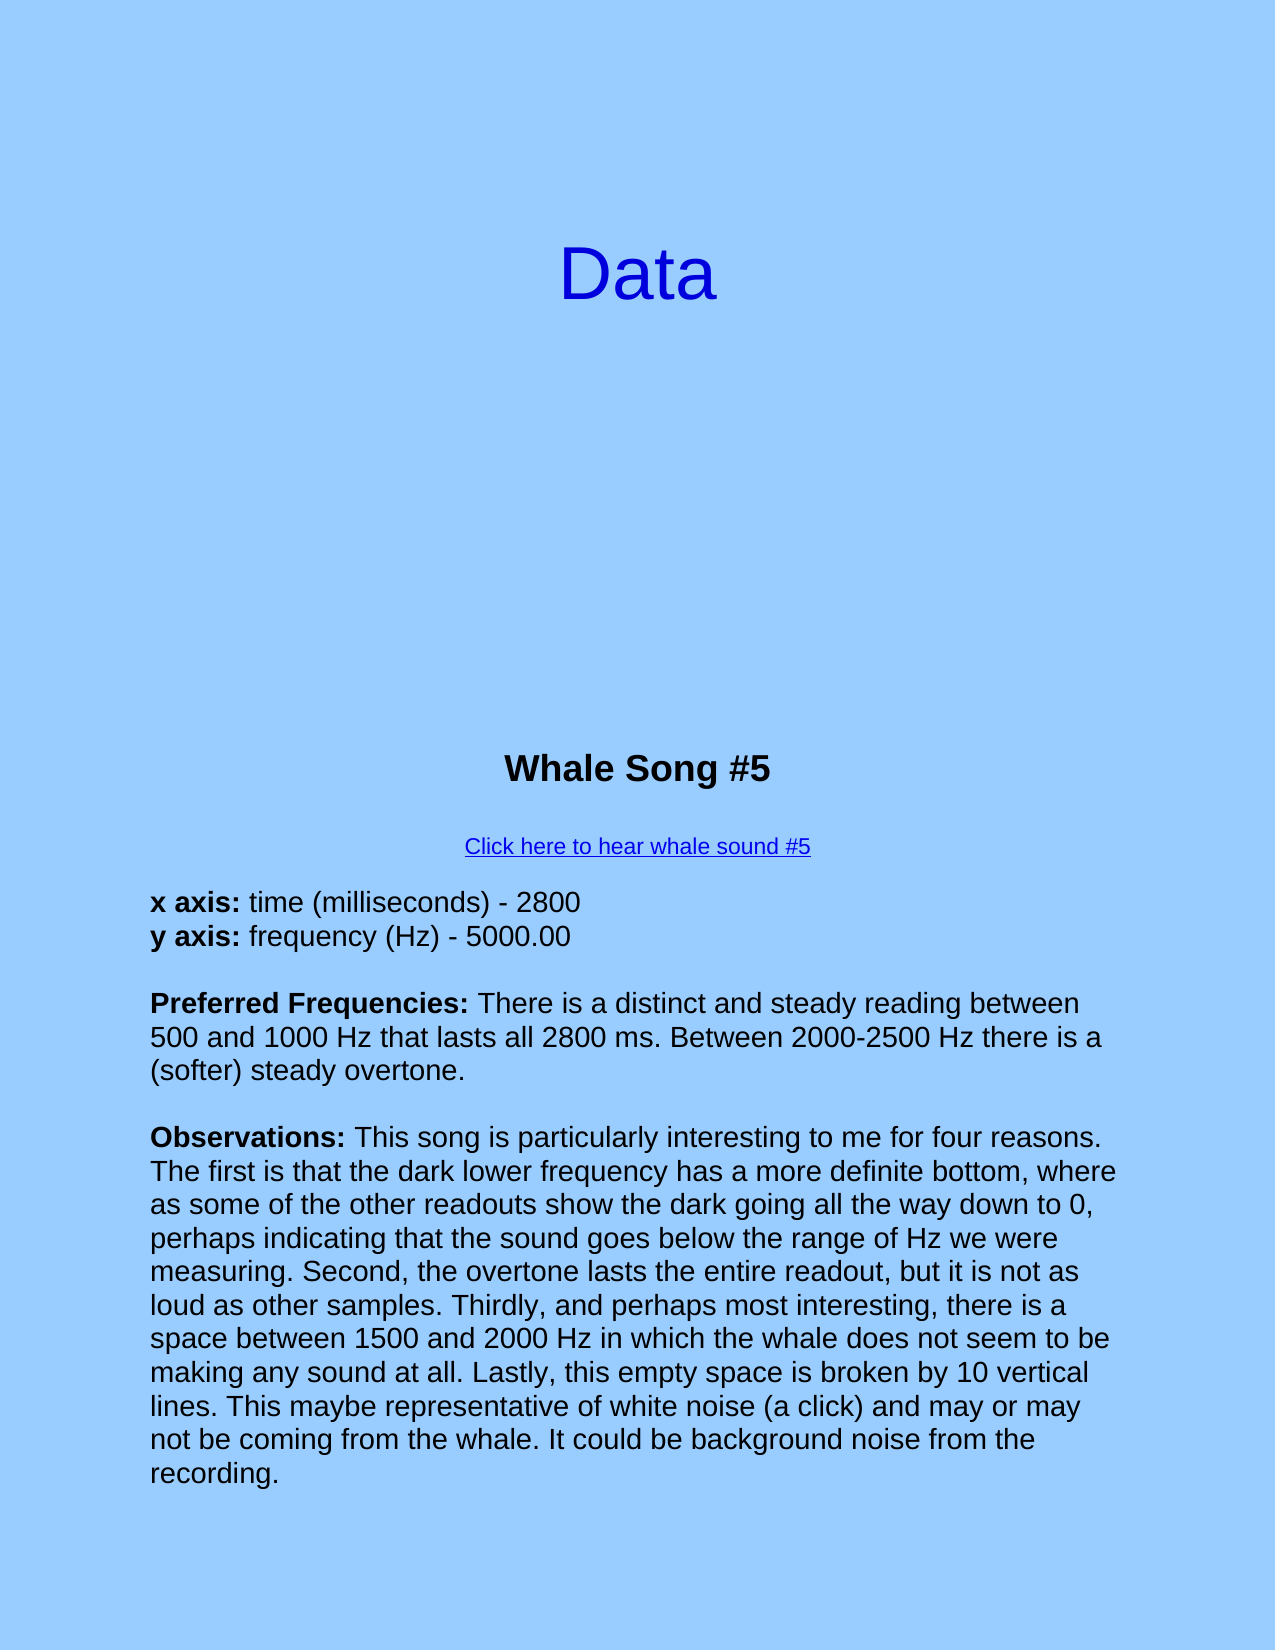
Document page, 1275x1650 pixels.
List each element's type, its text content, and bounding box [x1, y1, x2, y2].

text y axis: frequency (Hz) - 5000.00 [150, 919, 1125, 953]
text Preferred Frequencies: There is a distinct and steady reading between 500 and 1000 Hz that lasts all 2800 ms. Between 2000-2500 Hz there is a (softer) steady overtone. [150, 986, 1125, 1087]
text Whale Song #5 [150, 747, 1125, 790]
text Click here to hear whale sound #5 [150, 833, 1125, 859]
text Observations: This song is particularly interesting to me for four reasons. The first is that the dark lower frequency has a more definite bottom, where as some of the other readouts show the dark going all the way down to 0, perhaps indicating that the sound goes below the range of Hz we were measuring. Second, the overtone lasts the entire readout, but it is not as loud as other samples. Thirdly, and perhaps most interesting, there is a space between 1500 and 2000 Hz in which the whale does not seem to be making any sound at all. Lastly, this empty space is broken by 10 vertical lines. This maybe representative of white noise (a click) and may or may not be coming from the whale. It could be background noise from the recording. [150, 1120, 1125, 1489]
text Data [150, 229, 1125, 315]
text x axis: time (milliseconds) - 2800 [150, 886, 1125, 919]
